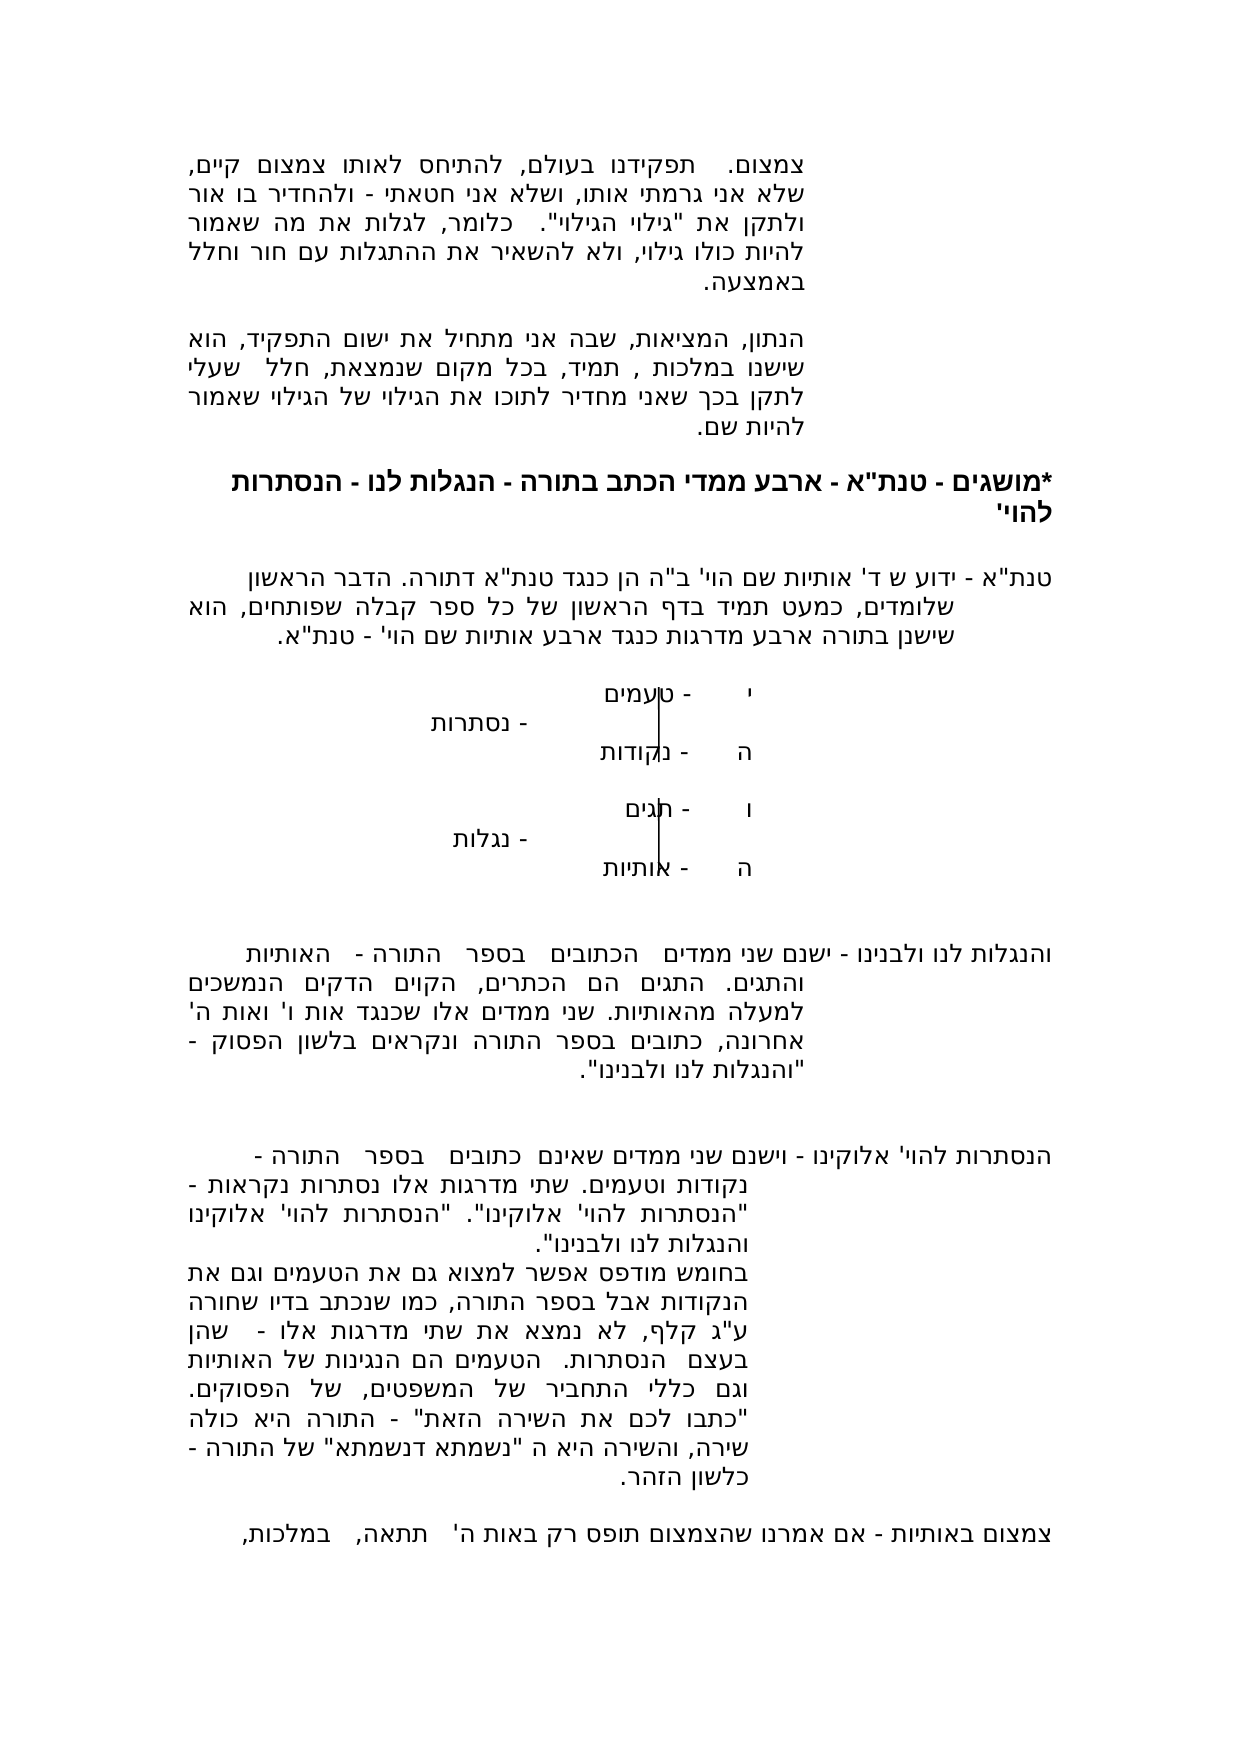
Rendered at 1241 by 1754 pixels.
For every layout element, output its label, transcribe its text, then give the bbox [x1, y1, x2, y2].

text הנתון, המציאות, שבה אני מתחיל את ישום התפקיד, הוא שישנו במלכות , תמיד, בכל מקום שנמצאת, חלל שעלי לתקן בכך שאני מחדיר לתוכו את הגילוי של הגילוי שאמור להיות שם. [187, 324, 805, 441]
text ו - תגים [187, 794, 828, 824]
text ה - אותיות [187, 853, 828, 882]
text - נגלות [187, 824, 603, 853]
text והנגלות לנו ולבנינו - ישנם שני ממדים הכתובים בספר התורה - האותיות [187, 939, 1053, 968]
text והתגים. התגים הם הכתרים, הקוים הדקים הנמשכים למעלה מהאותיות. שני ממדים אלו שכנגד אות ו' ואות ה' אחרונה, כתובים בספר התורה ונקראים בלשון הפסוק - "והנגלות לנו ולבנינו". [187, 968, 805, 1084]
text י - טעמים [187, 679, 828, 708]
text נקודות וטעמים. שתי מדרגות אלו נסתרות נקראות - "הנסתרות להוי' אלוקינו". "הנסתרות להוי' אלוקינו והנגלות לנו ולבנינו". [187, 1170, 749, 1258]
text צמצום באותיות - אם אמרנו שהצמצום תופס רק באות ה' תתאה, במלכות, [187, 1519, 1053, 1549]
text הנסתרות להוי' אלוקינו - וישנם שני ממדים שאינם כתובים בספר התורה - [187, 1141, 1053, 1170]
text בחומש מודפס אפשר למצוא גם את הטעמים וגם את הנקודות אבל בספר התורה, כמו שנכתב בדיו שחורה ע"ג קלף, לא נמצא את שתי מדרגות אלו - שהן בעצם הנסתרות. הטעמים הם הנגינות של האותיות וגם כללי התחביר של המשפטים, של הפסוקים. "כתבו לכם את השירה הזאת" - התורה היא כולה שירה, והשירה היא ה "נשמתא דנשמתא" של התורה - כלשון הזהר. [187, 1258, 749, 1491]
text טנת"א - ידוע ש ד' אותיות שם הוי' ב"ה הן כנגד טנת"א דתורה. הדבר הראשון [187, 563, 1053, 592]
text - נסתרות [187, 708, 603, 737]
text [187, 150, 805, 296]
text ה - נקודות [187, 737, 828, 766]
subtitle *מושגים - טנת"א - ארבע ממדי הכתב בתורה - הנגלות לנו - הנסתרות להוי' [187, 466, 1053, 528]
text שלומדים, כמעט תמיד בדף הראשון של כל ספר קבלה שפותחים, הוא שישנן בתורה ארבע מדרגות כנגד ארבע אותיות שם הוי' - טנת"א. [187, 592, 955, 650]
